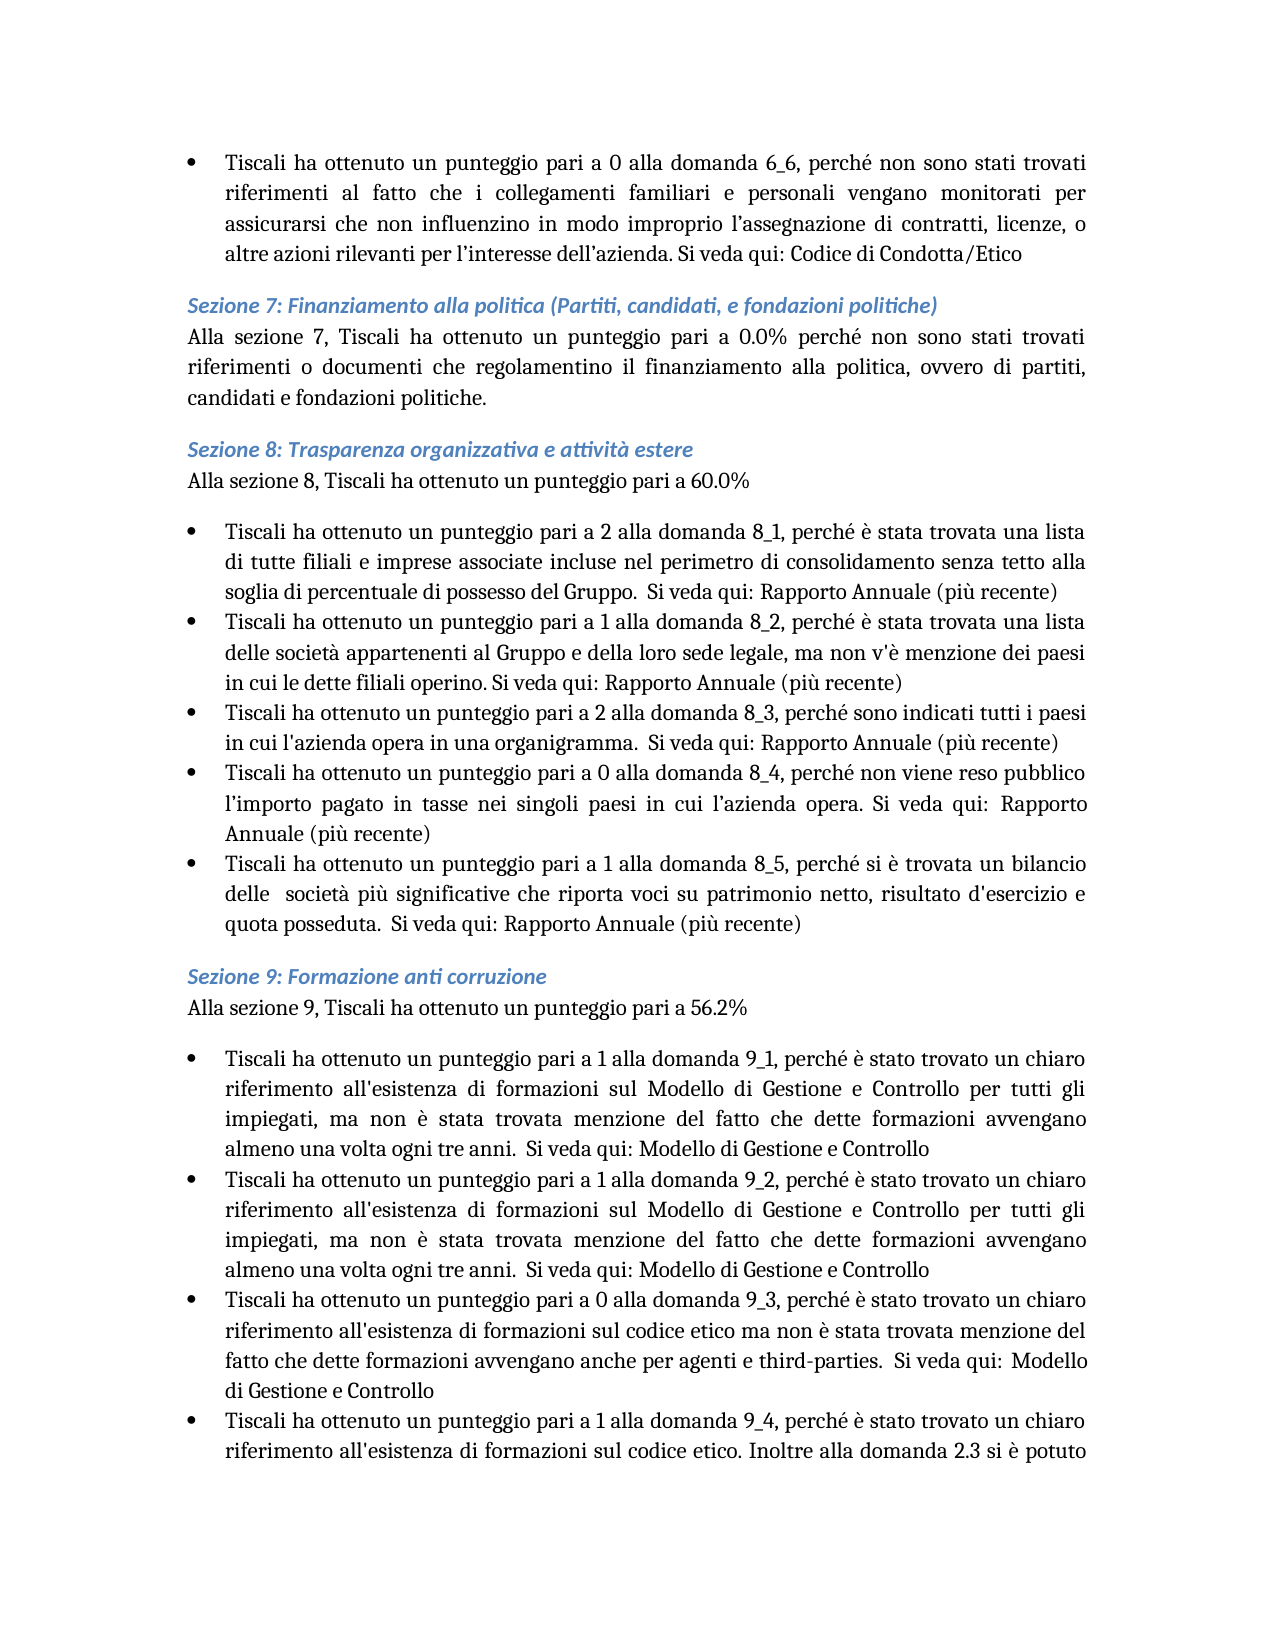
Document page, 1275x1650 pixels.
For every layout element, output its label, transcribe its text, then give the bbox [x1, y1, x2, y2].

list Tiscali ha ottenuto un punteggio pari a 0 alla domanda 6_6, perché non sono stati trovati riferimenti al fatto che i collegamenti familiari e personali vengano monitorati per assicurarsi che non influenzino in modo improprio l’assegnazione di contratti, licenze, o altre azioni rilevanti per l’interesse dell’azienda. Si veda qui: Codice di Condotta/Etico [187, 150, 1087, 267]
subtitle Sezione 7: Finanziamento alla politica (Partiti, candidati, e fondazioni politiche) [187, 292, 1087, 320]
list Tiscali ha ottenuto un punteggio pari a 1 alla domanda 9_1, perché è stato trovato un chiaro riferimento all'esistenza di formazioni sul Modello di Gestione e Controllo per tutti gli impiegati, ma non è stata trovata menzione del fatto che dette formazioni avvengano almeno una volta ogni tre anni. Si veda qui: Modello di Gestione e Controllo [187, 1046, 1087, 1162]
list Tiscali ha ottenuto un punteggio pari a 1 alla domanda 9_2, perché è stato trovato un chiaro riferimento all'esistenza di formazioni sul Modello di Gestione e Controllo per tutti gli impiegati, ma non è stata trovata menzione del fatto che dette formazioni avvengano almeno una volta ogni tre anni. Si veda qui: Modello di Gestione e Controllo [187, 1166, 1087, 1283]
list Tiscali ha ottenuto un punteggio pari a 1 alla domanda 8_2, perché è stata trovata una lista delle società appartenenti al Gruppo e della loro sede legale, ma non v'è menzione dei paesi in cui le dette filiali operino. Si veda qui: Rapporto Annuale (più recente) [187, 609, 1087, 696]
list Tiscali ha ottenuto un punteggio pari a 1 alla domanda 8_5, perché si è trovata un bilancio delle società più significative che riporta voci su patrimonio netto, risultato d'esercizio e quota posseduta. Si veda qui: Rapporto Annuale (più recente) [187, 851, 1087, 938]
list Tiscali ha ottenuto un punteggio pari a 2 alla domanda 8_1, perché è stata trovata una lista di tutte filiali e imprese associate incluse nel perimetro di consolidamento senza tetto alla soglia di percentuale di possesso del Gruppo. Si veda qui: Rapporto Annuale (più recente) [187, 518, 1087, 605]
list Tiscali ha ottenuto un punteggio pari a 0 alla domanda 9_3, perché è stato trovato un chiaro riferimento all'esistenza di formazioni sul codice etico ma non è stata trovata menzione del fatto che dette formazioni avvengano anche per agenti e third-parties. Si veda qui: Modello di Gestione e Controllo [187, 1287, 1087, 1404]
text Alla sezione 9, Tiscali ha ottenuto un punteggio pari a 56.2% [187, 994, 1087, 1021]
list Tiscali ha ottenuto un punteggio pari a 0 alla domanda 8_4, perché non viene reso pubblico l’importo pagato in tasse nei singoli paesi in cui l’azienda opera. Si veda qui: Rapporto Annuale (più recente) [187, 760, 1087, 847]
subtitle Sezione 8: Trasparenza organizzativa e attività estere [187, 435, 1087, 463]
list Tiscali ha ottenuto un punteggio pari a 2 alla domanda 8_3, perché sono indicati tutti i paesi in cui l'azienda opera in una organigramma. Si veda qui: Rapporto Annuale (più recente) [187, 700, 1087, 756]
text Alla sezione 8, Tiscali ha ottenuto un punteggio pari a 60.0% [187, 467, 1087, 494]
subtitle Sezione 9: Formazione anti corruzione [187, 962, 1087, 990]
text Alla sezione 7, Tiscali ha ottenuto un punteggio pari a 0.0% perché non sono stati trovati riferimenti o documenti che regolamentino il finanziamento alla politica, ovvero di partiti, candidati e fondazioni politiche. [187, 324, 1087, 411]
